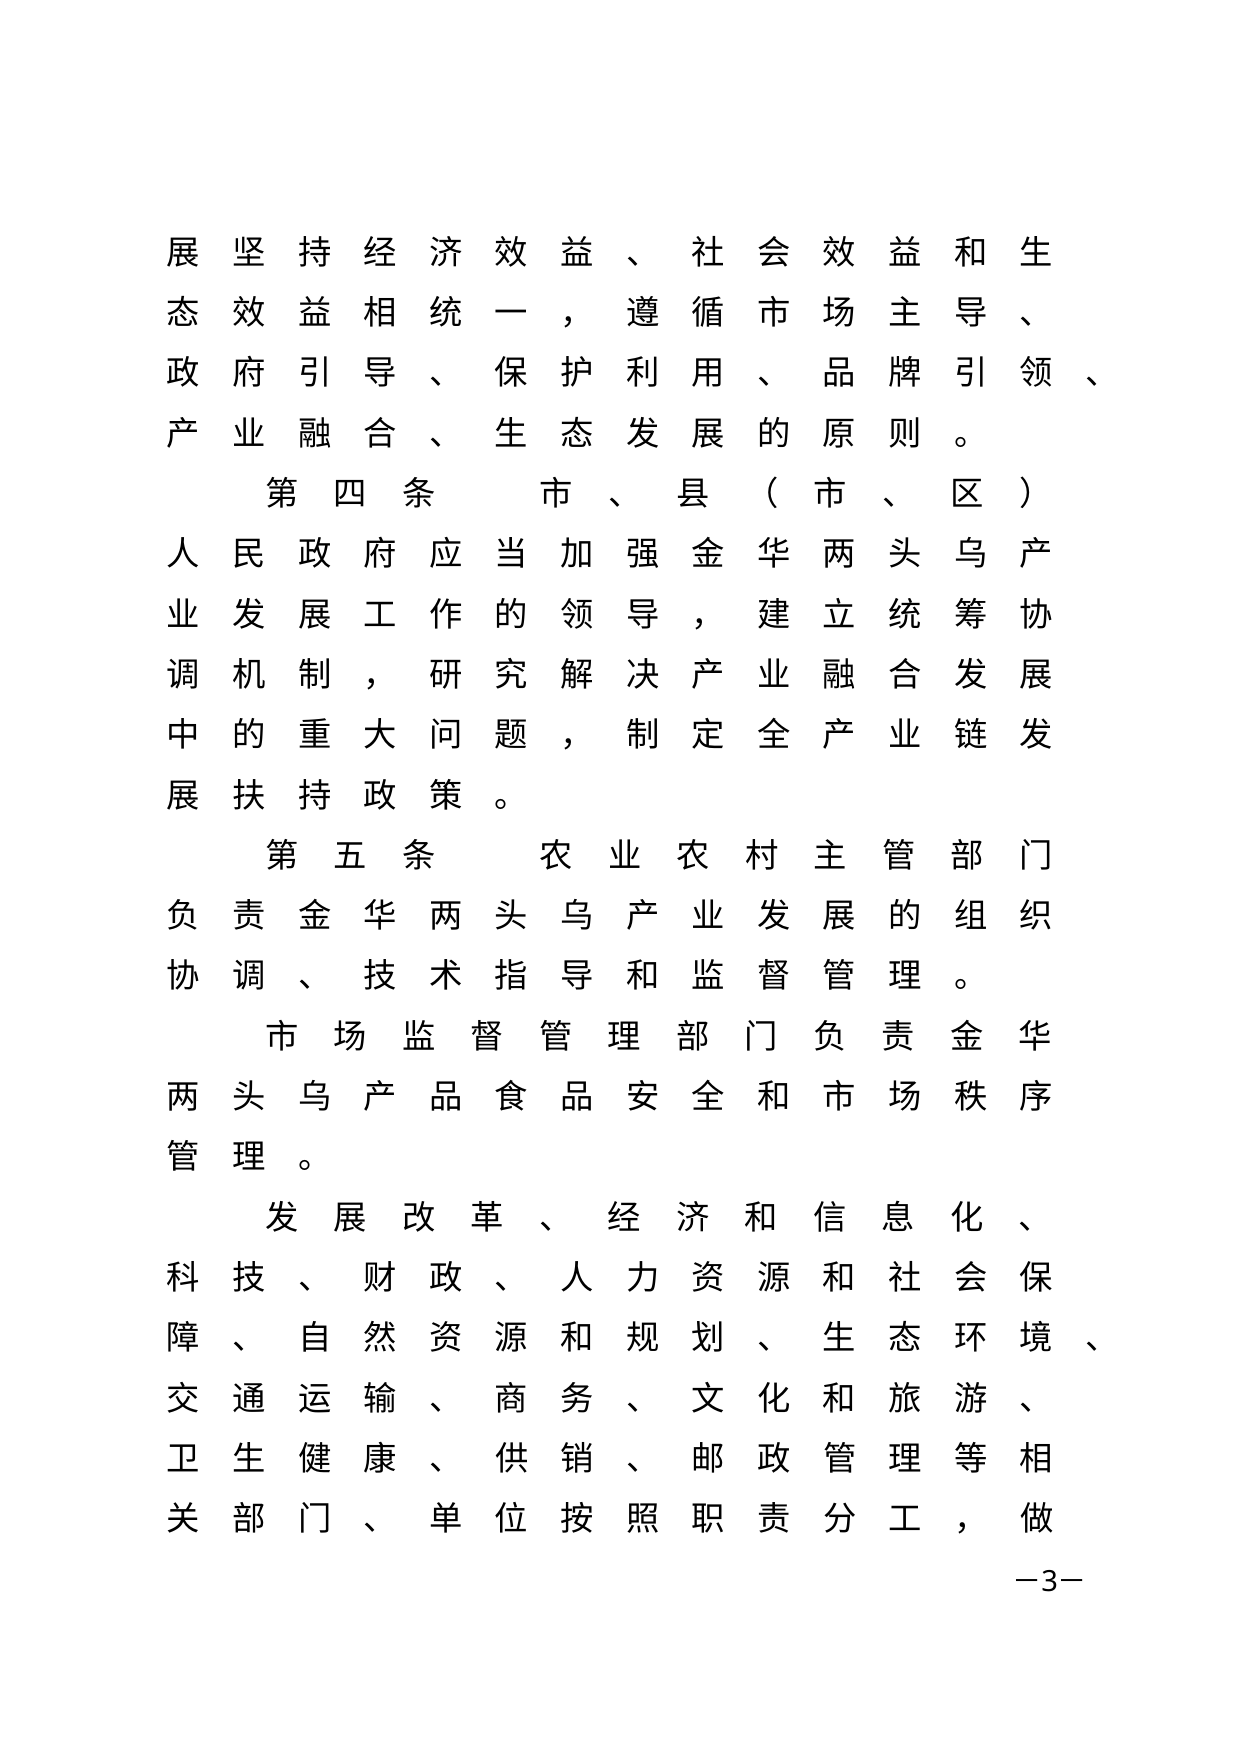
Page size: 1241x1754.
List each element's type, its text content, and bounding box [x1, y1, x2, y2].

text 市场监督管理部门负责金华两头乌产品食品安全和市场秩序管理。 [167, 1003, 1085, 1184]
text 第五条 农业农村主管部门负责金华两头乌产业发展的组织协调、技术指导和监督管理。 [167, 823, 1085, 1003]
text 第三条 金华两头乌产业发展坚持经济效益、社会效益和生态效益相统一，遵循市场主导、政府引导、保护利用、品牌引领、产业融合、生态发展的原则。 [167, 219, 1085, 461]
text 第四条 市、县（市、区）人民政府应当加强金华两头乌产业发展工作的领导，建立统筹协调机制，研究解决产业融合发展中的重大问题，制定全产业链发展扶持政策。 [167, 461, 1085, 823]
text 发展改革、经济和信息化、科技、财政、人力资源和社会保障、自然资源和规划、生态环境、交通运输、商务、文化和旅游、卫生健康、供销、邮政管理等相关部门、单位按照职责分工，做好金华两头乌产业发展促进相关工作。 [167, 1184, 1085, 1546]
